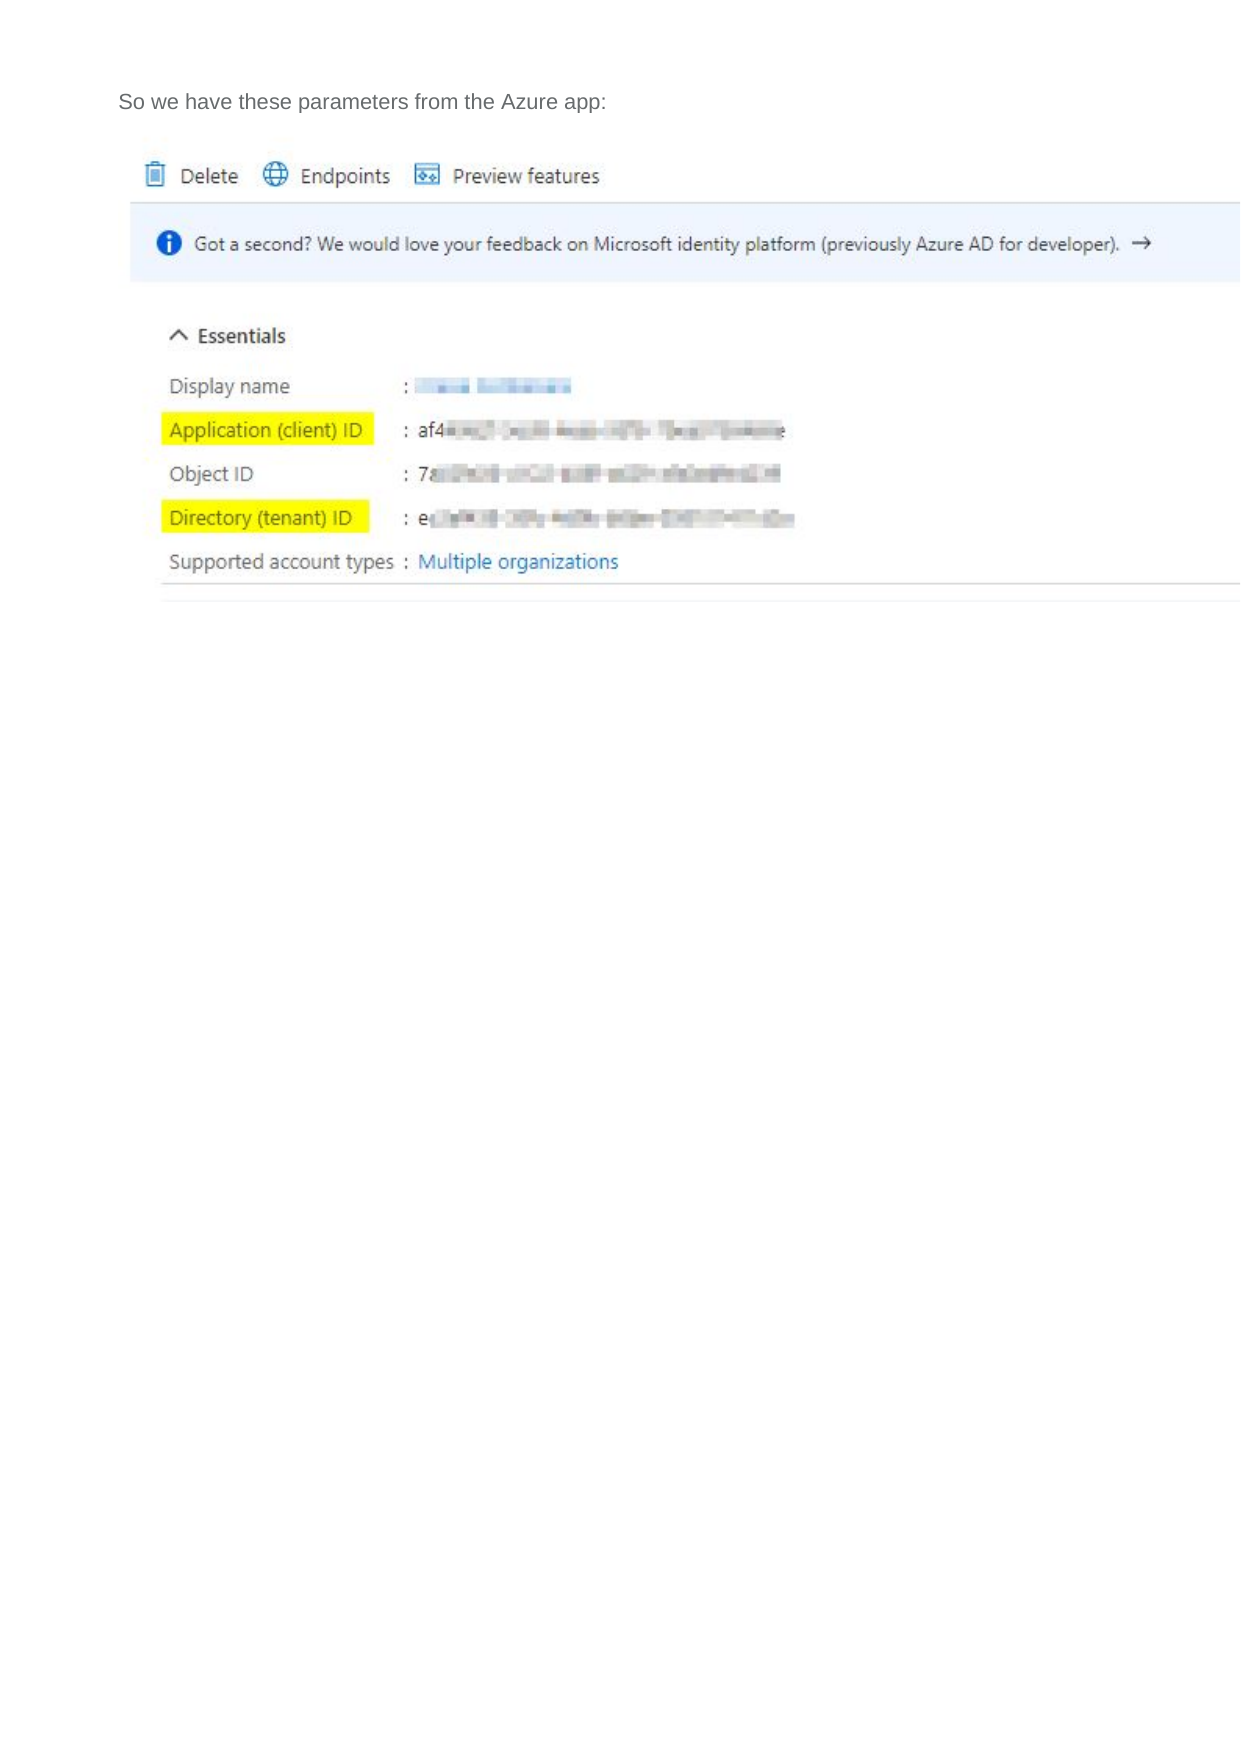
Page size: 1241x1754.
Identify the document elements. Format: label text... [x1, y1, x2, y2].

picture [118, 113, 1241, 602]
text So we have these parameters from the Azure app: [118, 89, 1122, 113]
